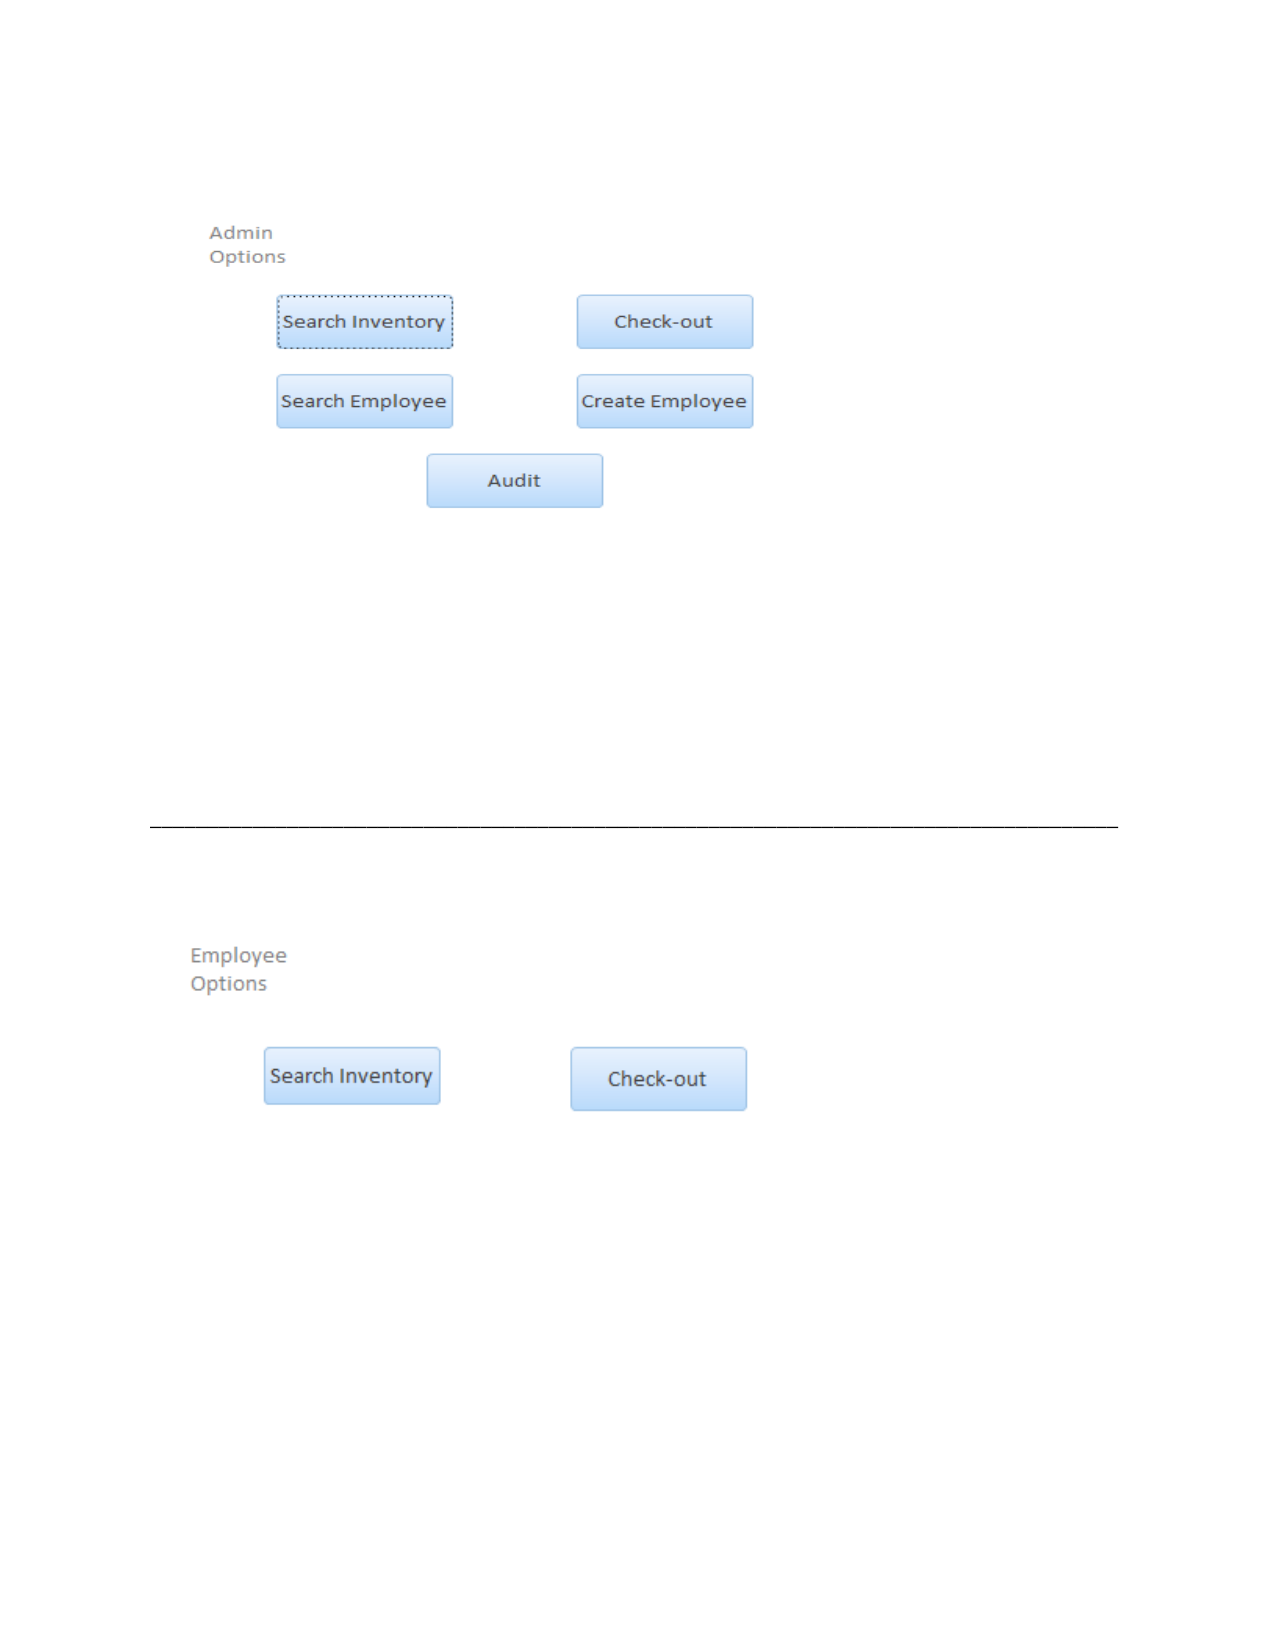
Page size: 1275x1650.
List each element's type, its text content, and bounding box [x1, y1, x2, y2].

picture [150, 850, 921, 1465]
picture [150, 150, 979, 785]
text _____________________________________________________________________________________ [150, 803, 1125, 831]
